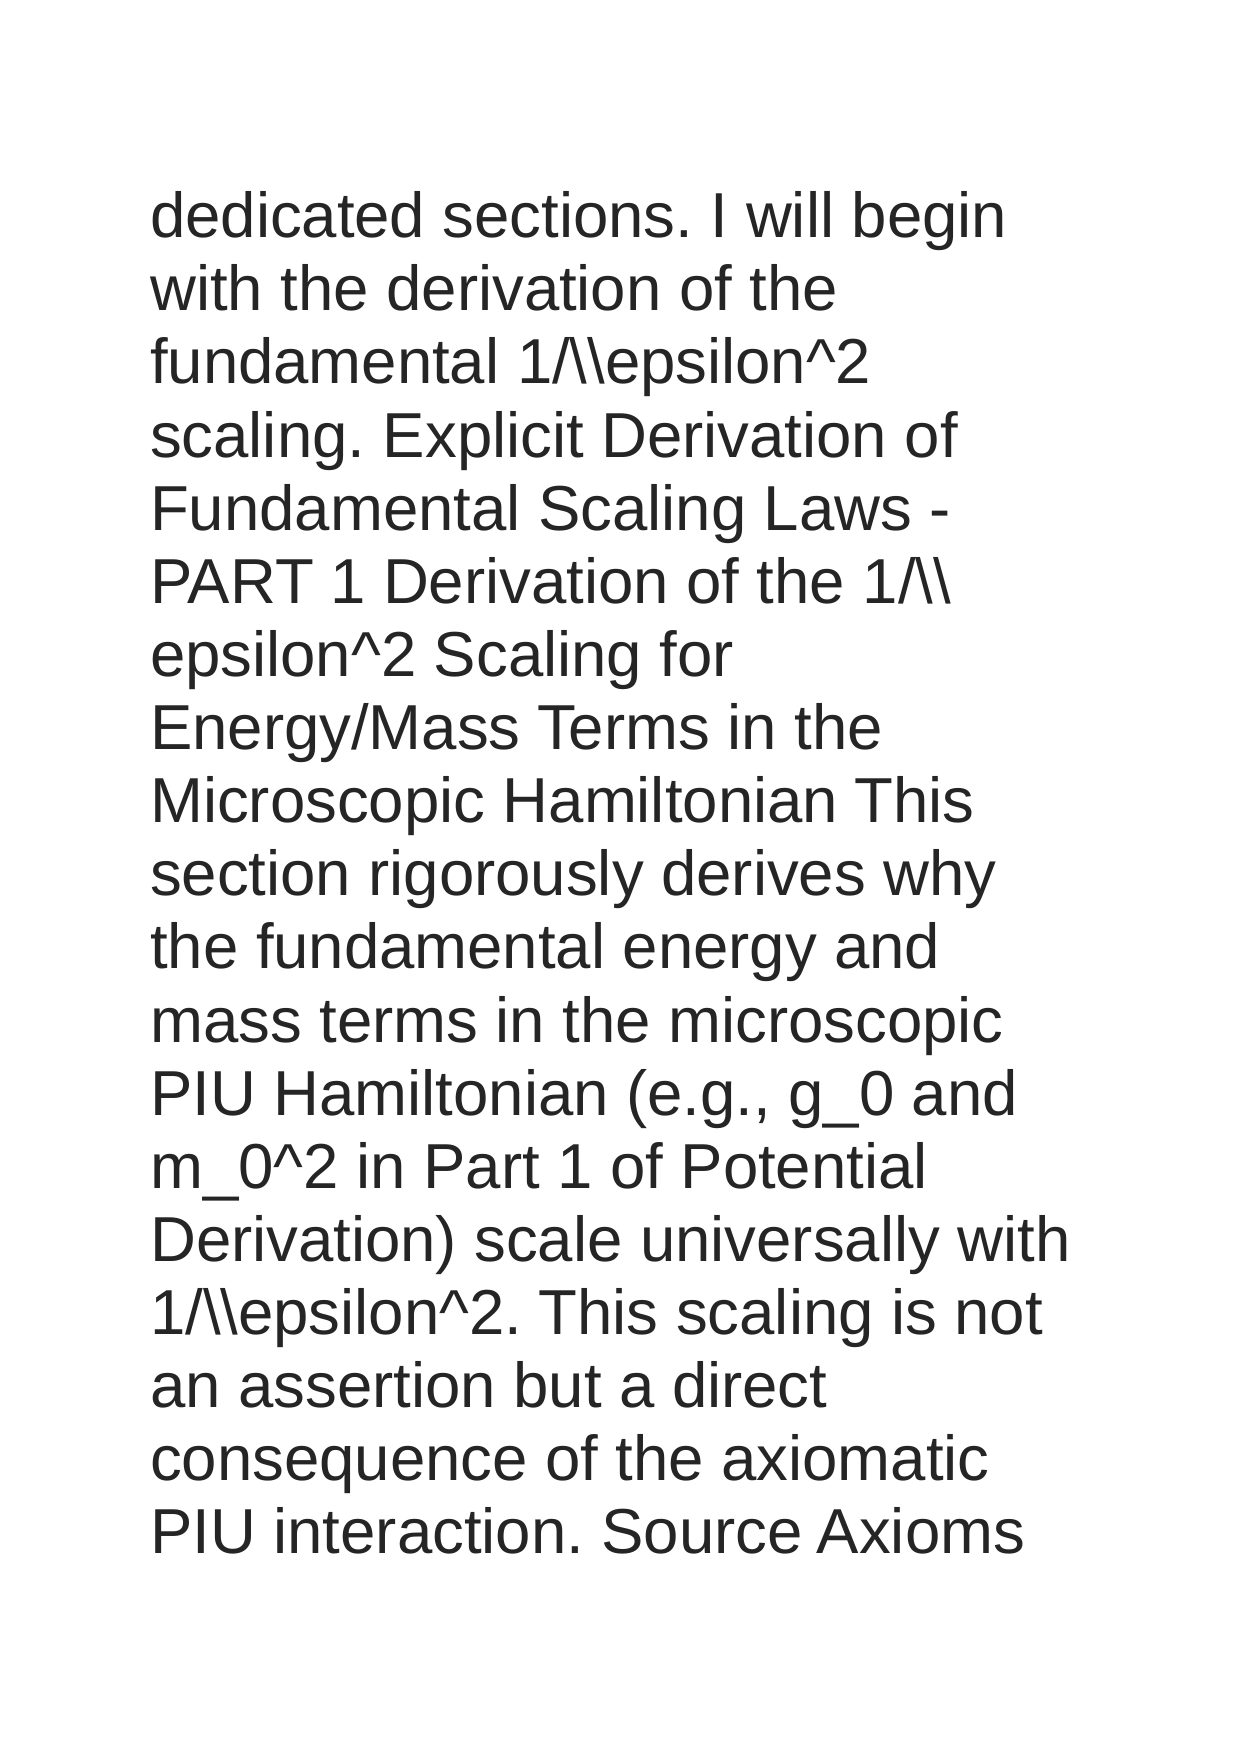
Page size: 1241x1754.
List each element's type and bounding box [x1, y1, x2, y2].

text [150, 184, 1090, 1573]
